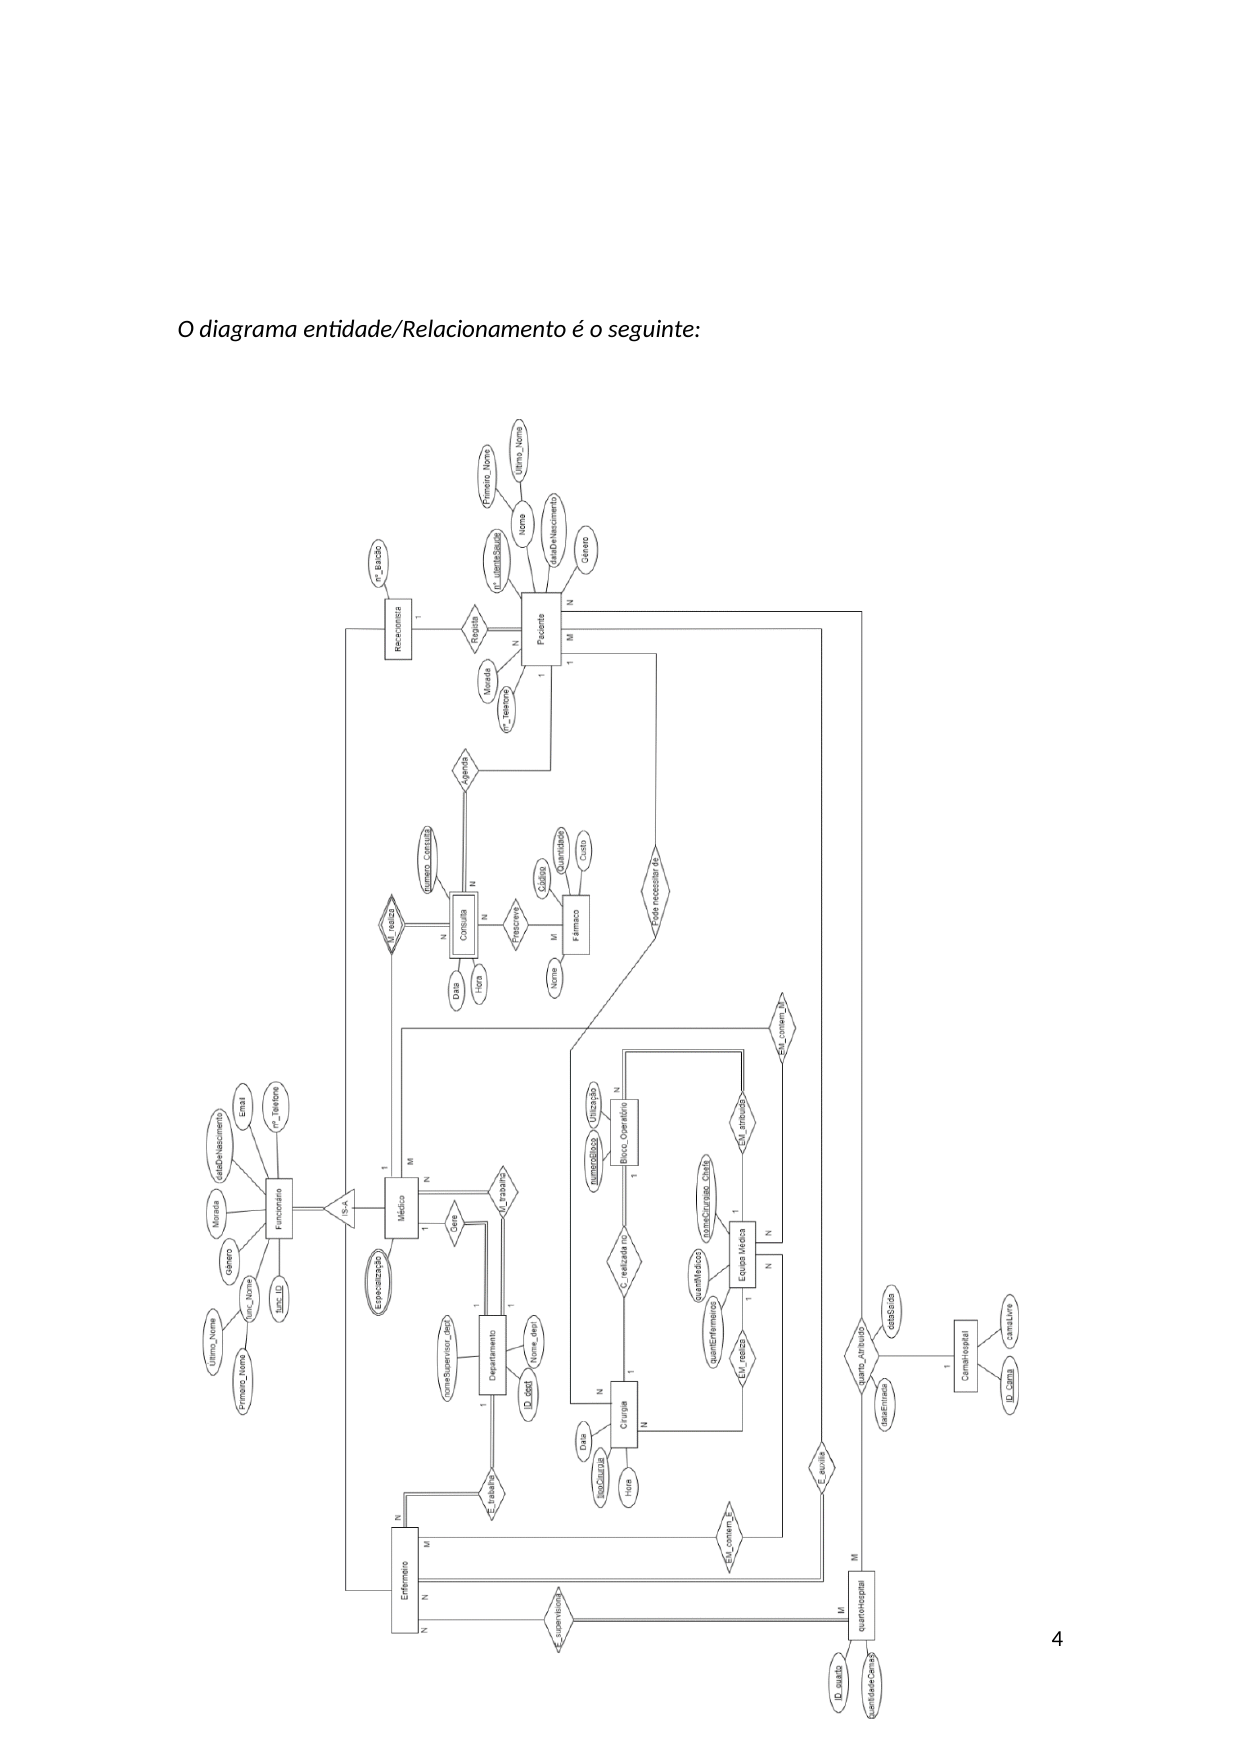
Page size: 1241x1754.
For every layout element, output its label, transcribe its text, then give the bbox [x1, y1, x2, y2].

text O diagrama entidade/Relacionamento é o seguinte: [177, 313, 1063, 343]
picture [203, 420, 1019, 1718]
